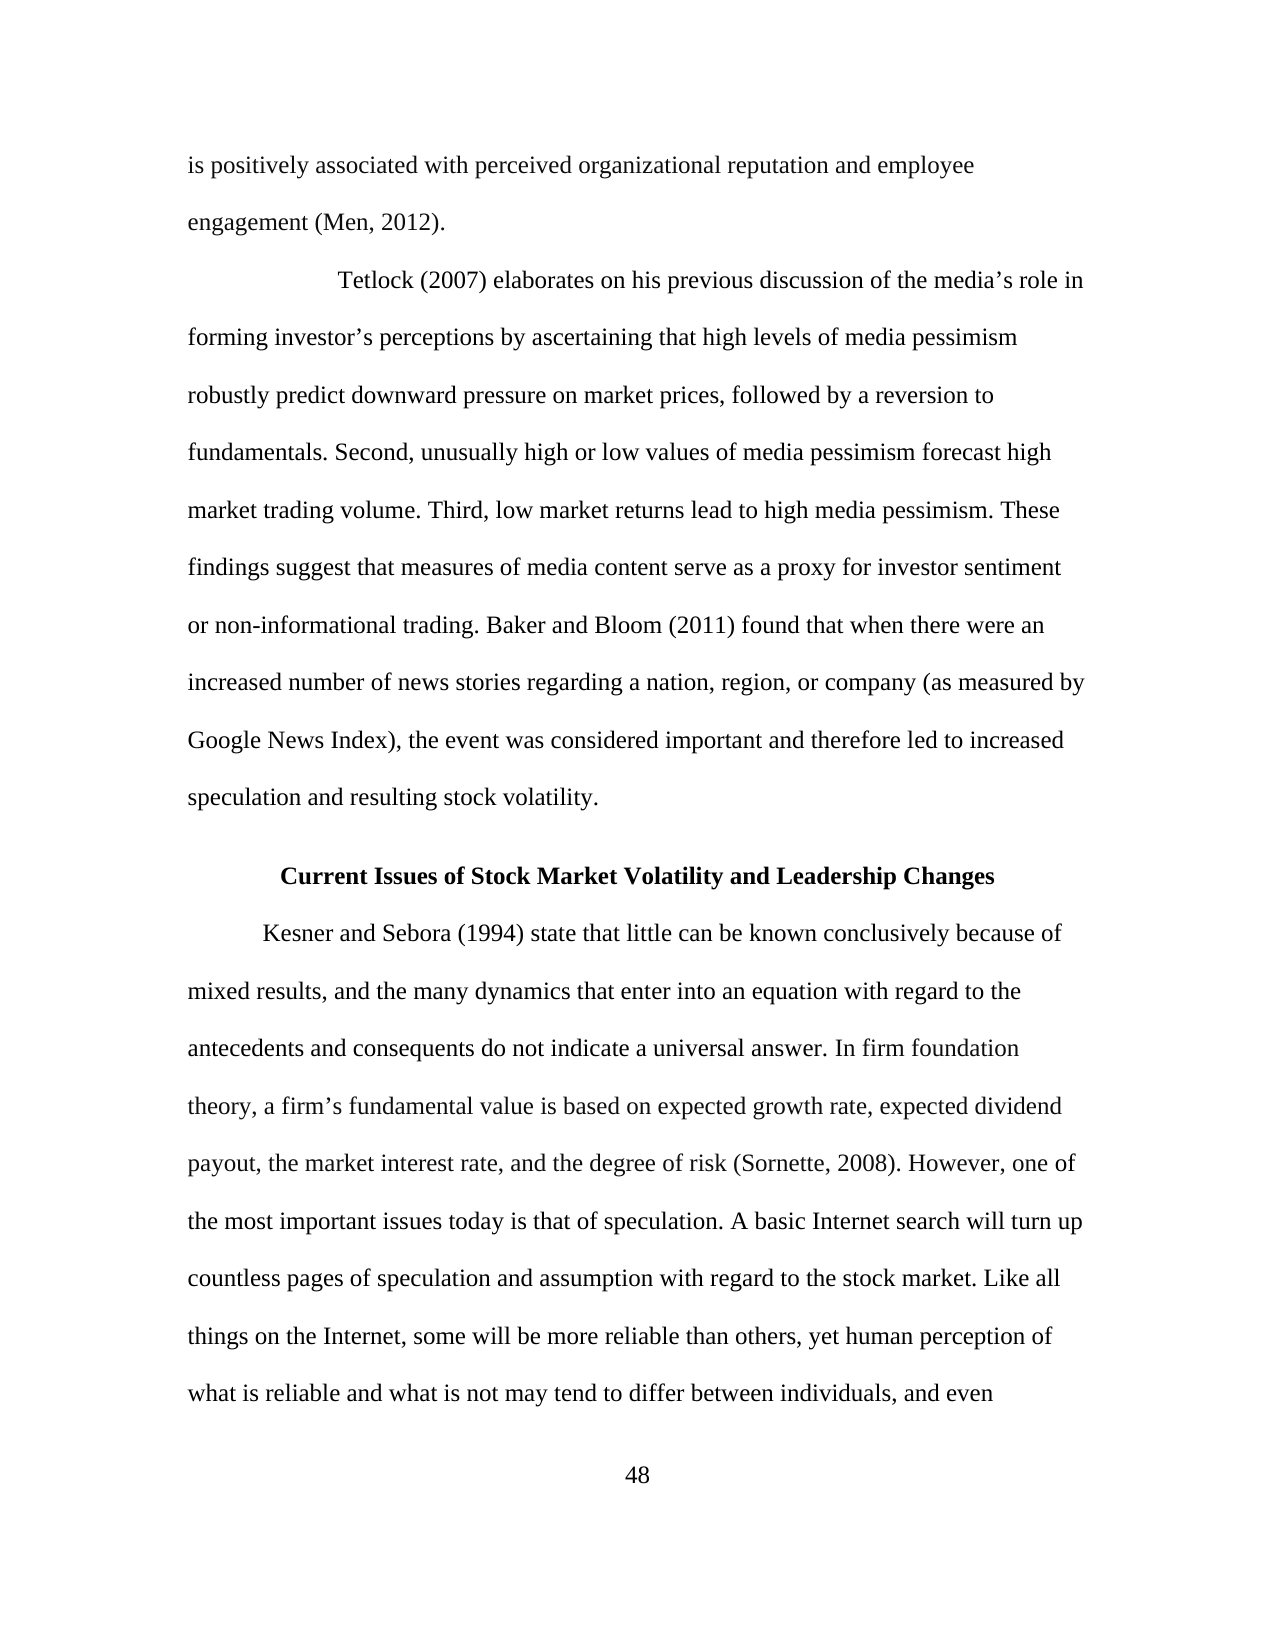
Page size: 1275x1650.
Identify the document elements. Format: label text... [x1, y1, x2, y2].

text Tetlock (2007) elaborates on his previous discussion of the media’s role in forming investor’s perceptions by ascertaining that high levels of media pessimism robustly predict downward pressure on market prices, followed by a reversion to fundamentals. Second, unusually high or low values of media pessimism forecast high market trading volume. Third, low market returns lead to high media pessimism. These findings suggest that measures of media content serve as a proxy for investor sentiment or non-informational trading. Baker and Bloom (2011) found that when there were an increased number of news stories regarding a nation, region, or company (as measured by Google News Index), the event was considered important and therefore led to increased speculation and resulting stock volatility. [187, 265, 1087, 811]
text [187, 918, 1087, 1407]
subtitle Current Issues of Stock Market Volatility and Leadership Changes [187, 861, 1087, 889]
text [187, 150, 1087, 236]
